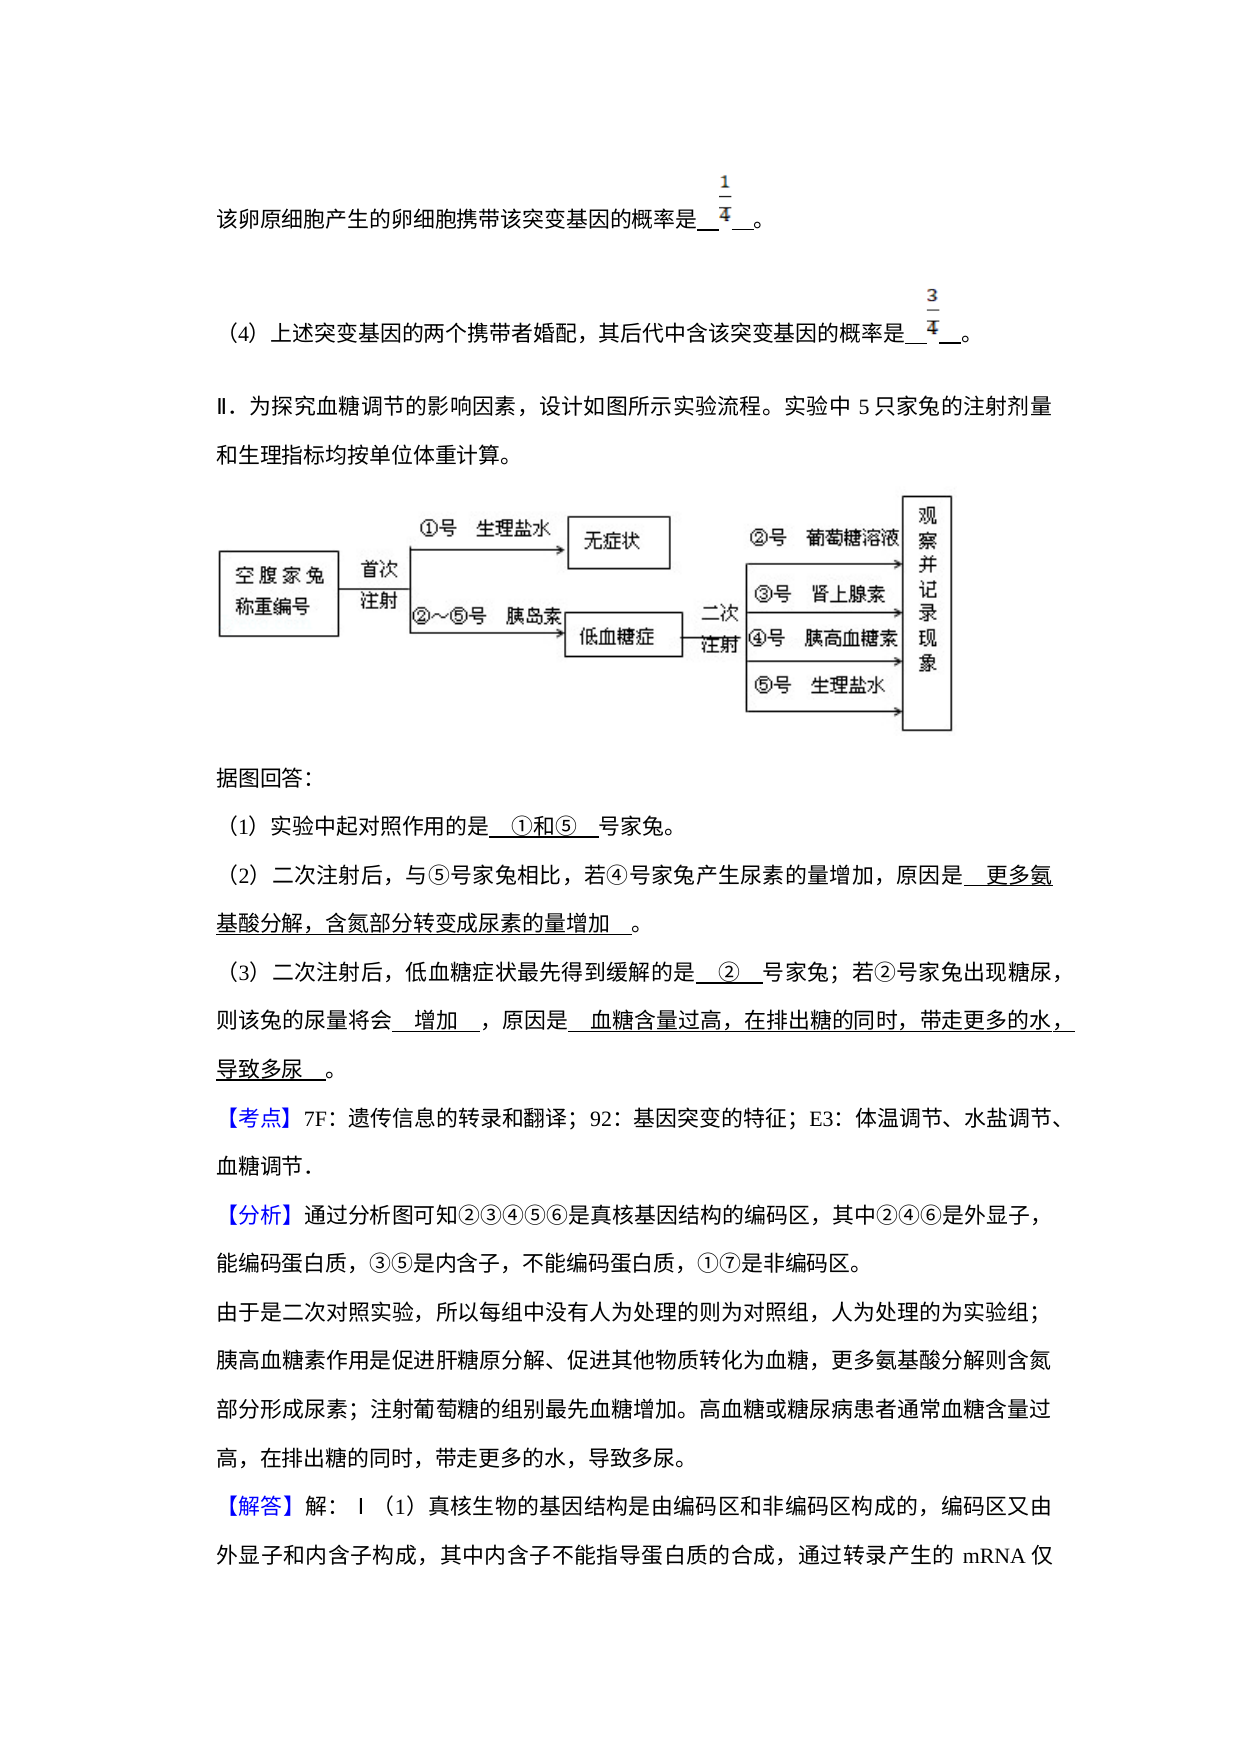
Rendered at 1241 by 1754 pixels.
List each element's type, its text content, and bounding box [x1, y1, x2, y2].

text （4）上述突变基因的两个携带者婚配，其后代中含该突变基因的概率是 。 [216, 275, 1053, 373]
text 【分析】通过分析图可知②③④⑤⑥是真核基因结构的编码区，其中②④⑥是外显子，能编码蛋白质，③⑤是内含子，不能编码蛋白质，①⑦是非编码区。 [216, 1197, 1053, 1278]
picture [216, 485, 957, 736]
text 由于是二次对照实验，所以每组中没有人为处理的则为对照组，人为处理的为实验组；胰高血糖素作用是促进肝糖原分解、促进其他物质转化为血糖，更多氨基酸分解则含氮部分形成尿素；注射葡萄糖的组别最先血糖增加。高血糖或糖尿病患者通常血糖含量过高，在排出糖的同时，带走更多的水，导致多尿。 [216, 1294, 1053, 1473]
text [216, 1489, 1053, 1570]
text （2）二次注射后，与⑤号家兔相比，若④号家兔产生尿素的量增加，原因是 更多氨基酸分解，含氮部分转变成尿素的量增加 。 [216, 857, 1053, 938]
text （3）二次注射后，低血糖症状最先得到缓解的是 ② 号家兔；若②号家兔出现糖尿，则该兔的尿量将会 增加 ，原因是 血糖含量过高，在排出糖的同时，带走更多的水，导致多尿 。 [216, 954, 1053, 1084]
text （1）实验中起对照作用的是 ①和⑤ 号家兔。 [216, 809, 1053, 841]
text Ⅱ．为探究血糖调节的影响因素，设计如图所示实验流程。实验中5只家兔的注射剂量和生理指标均按单位体重计算。 [216, 389, 1053, 470]
picture [719, 162, 732, 228]
text 【考点】7F：遗传信息的转录和翻译；92：基因突变的特征；E3：体温调节、水盐调节、血糖调节．菁优网版权所有 [216, 1100, 1053, 1181]
picture [926, 275, 940, 341]
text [216, 162, 1053, 259]
text 据图回答： [216, 761, 1053, 793]
